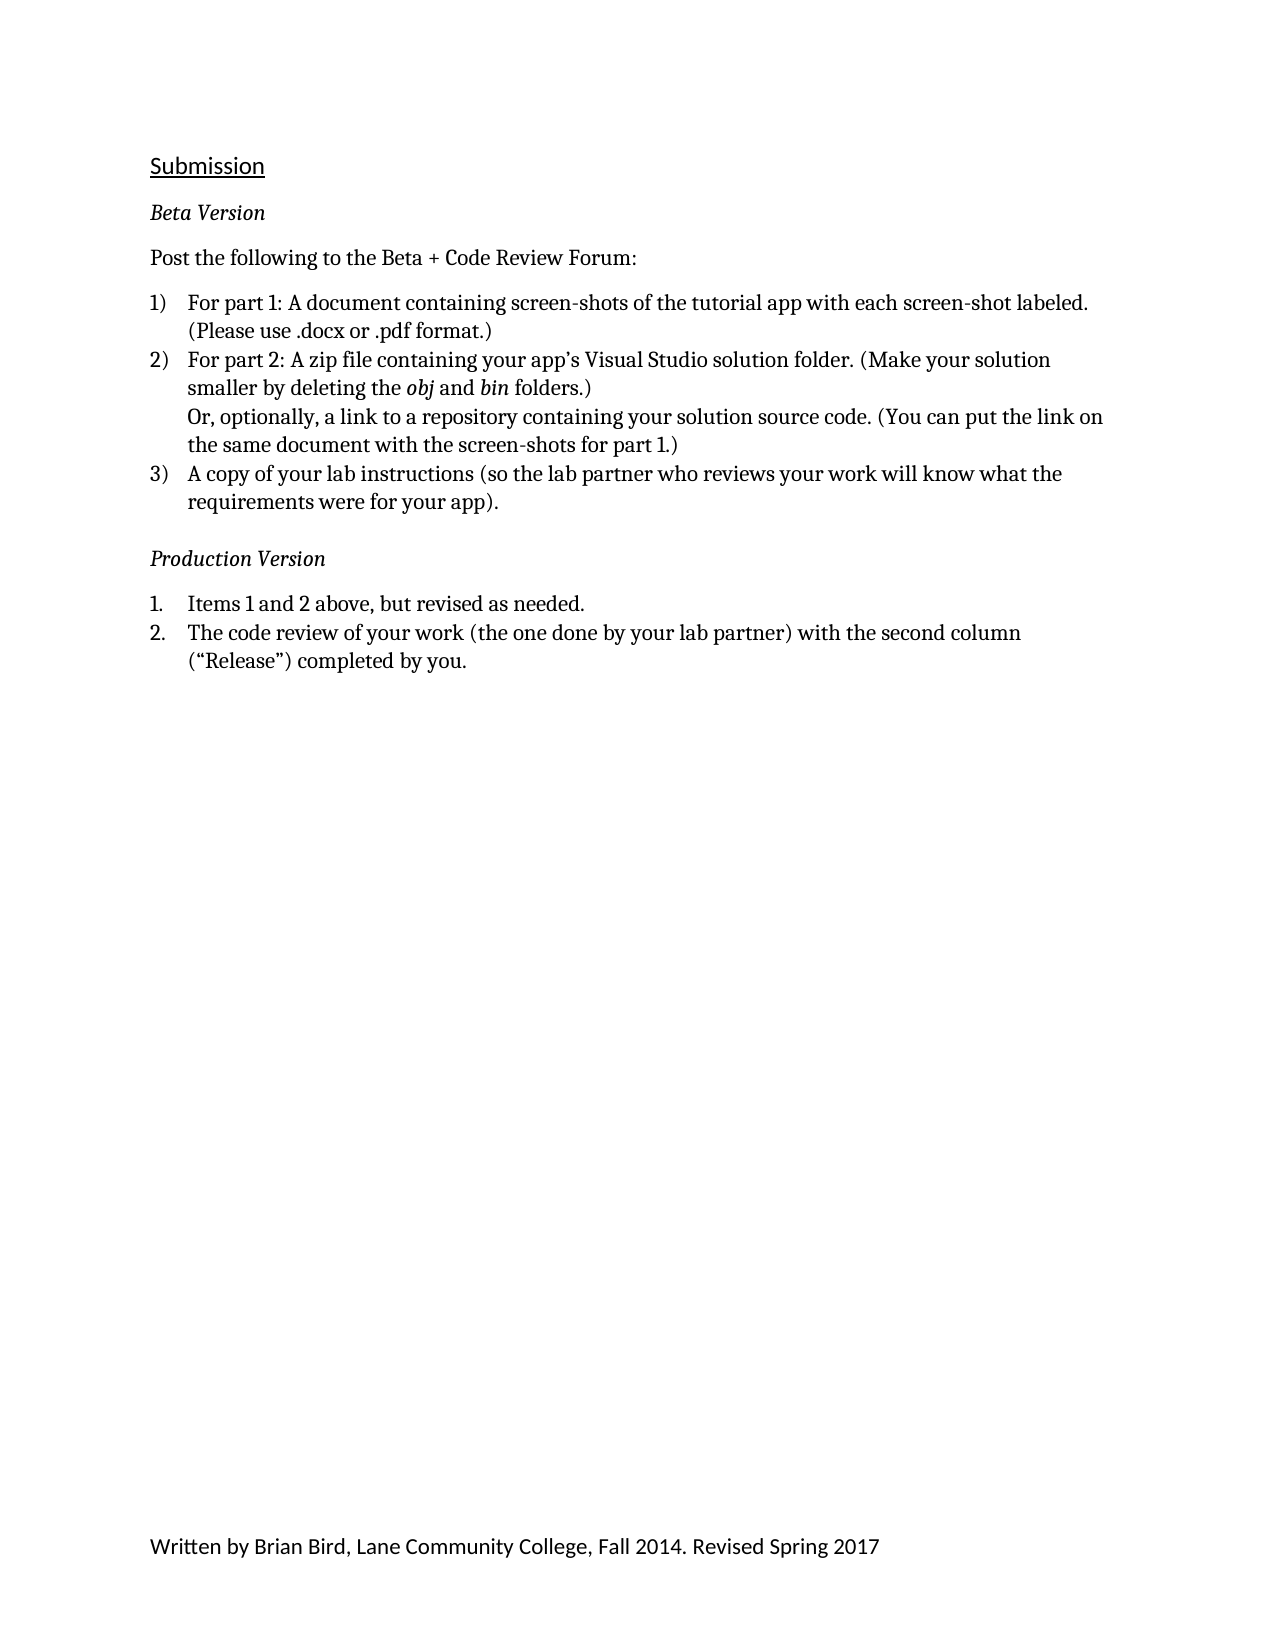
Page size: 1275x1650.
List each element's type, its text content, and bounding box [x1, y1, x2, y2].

list For part 1: A document containing screen-shots of the tutorial app with each screen-shot labeled. (Please use .docx or .pdf format.) [150, 290, 1125, 344]
list Items 1 and 2 above, but revised as needed. [150, 591, 1125, 617]
text Beta Version [150, 199, 1125, 226]
list A copy of your lab instructions (so the lab partner who reviews your work will know what the requirements were for your app). [150, 460, 1125, 515]
text Production Version [150, 546, 1125, 572]
text Post the following to the Beta + Code Review Forum: [150, 245, 1125, 271]
list For part 2: A zip file containing your app’s Visual Studio solution folder. (Make your solution smaller by deleting the obj and bin folders.) Or, optionally, a link to a repository containing your solution source code. (You can put the link on the same document with the screen-shots for part 1.) [150, 347, 1125, 458]
text Submission [150, 150, 1125, 181]
list The code review of your work (the one done by your lab partner) with the second column (“Release”) completed by you. [150, 619, 1125, 674]
